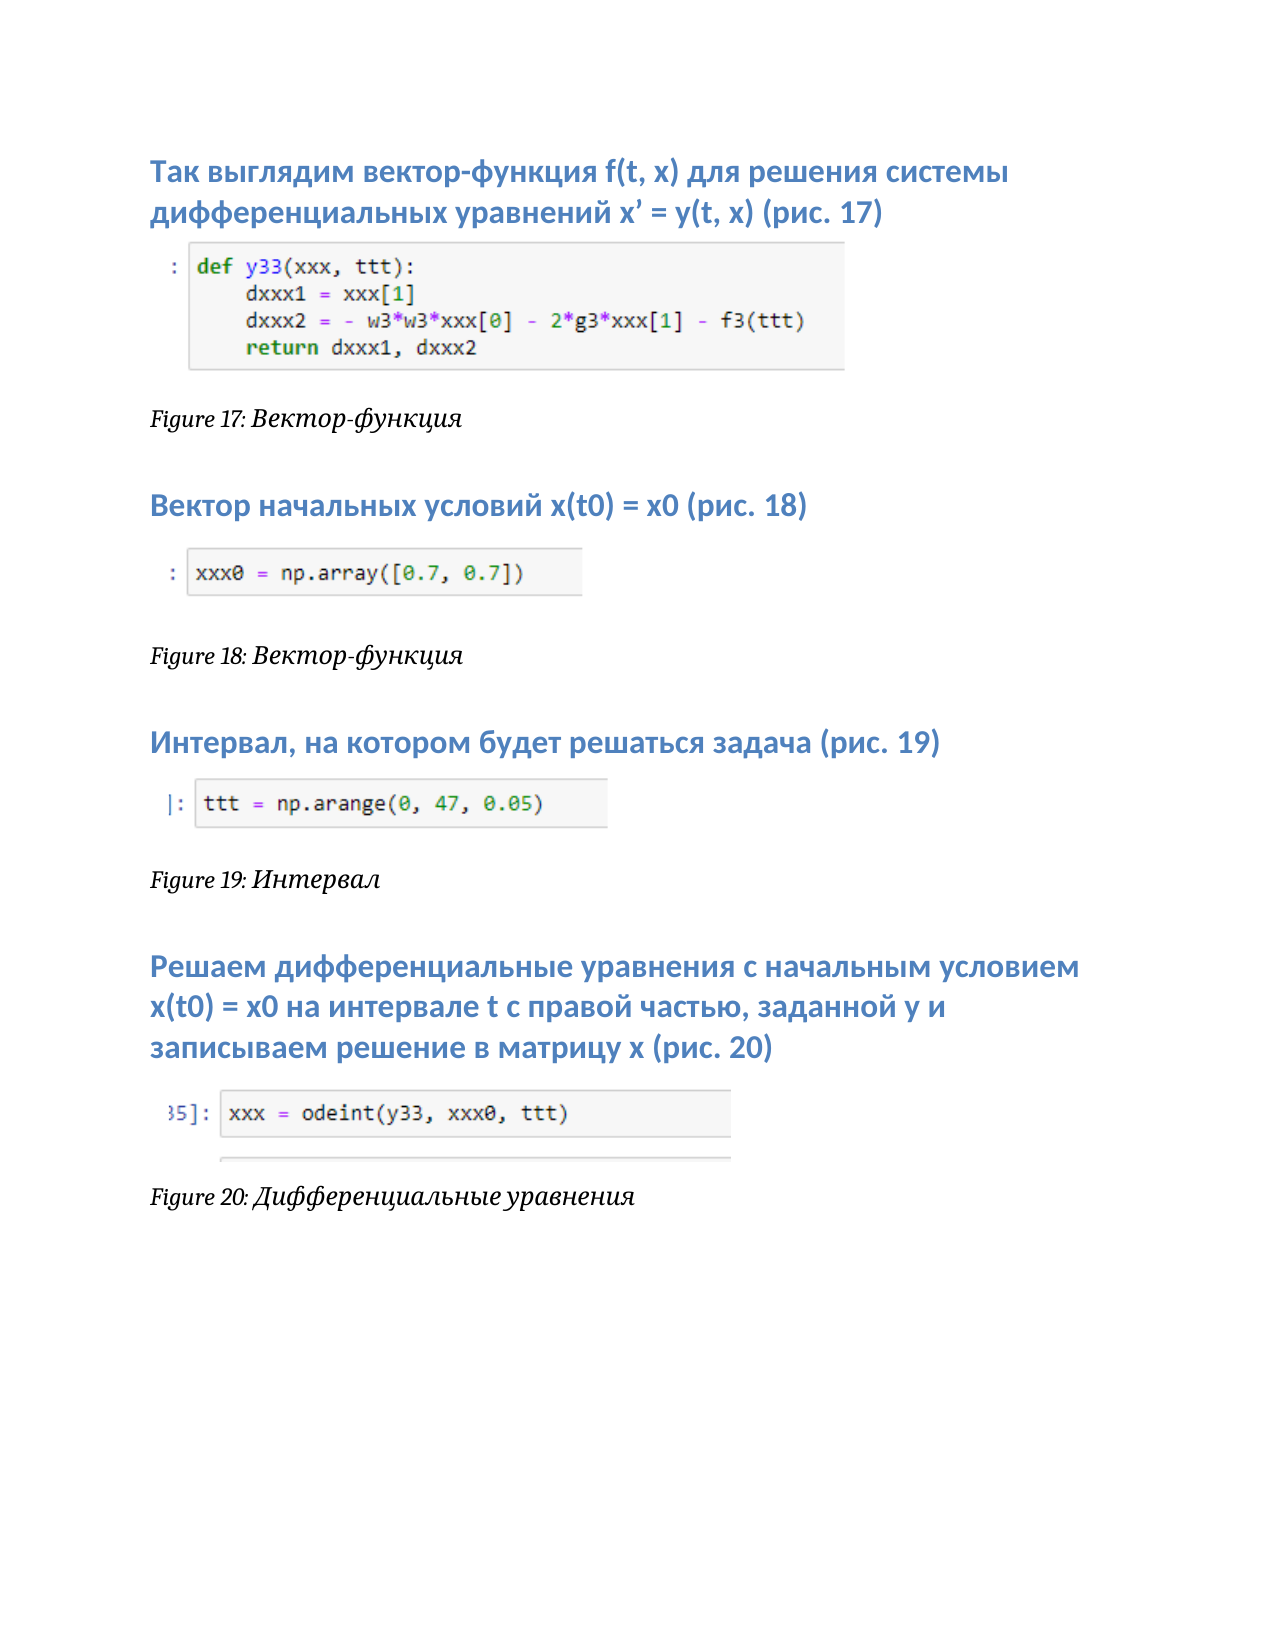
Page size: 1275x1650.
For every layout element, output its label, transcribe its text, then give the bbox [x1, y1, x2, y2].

text Figure 19: Интервал [150, 866, 1125, 895]
subtitle Интервал, на котором будет решаться задача (рис. 19) [150, 721, 1125, 762]
picture [168, 1067, 731, 1162]
text Figure 20: Дифференциальные уравнения [150, 1182, 1125, 1211]
picture [168, 761, 608, 846]
subtitle Так выглядим вектор-функция f(t, x) для решения системы дифференциальных уравнений x’ = y(t, x) (рис. 17) [150, 150, 1125, 231]
picture [168, 231, 845, 385]
text Figure 18: Вектор-функция [150, 642, 1125, 671]
subtitle Решаем дифференциальные уравнения с начальным условием x(t0) = x0 на интервале t с правой частью, заданной y и записываем решение в матрицу x (рис. 20) [150, 945, 1125, 1067]
picture [168, 525, 583, 622]
subtitle Вектор начальных условий x(t0) = x0 (рис. 18) [150, 484, 1125, 525]
text Figure 17: Вектор-функция [150, 405, 1125, 434]
